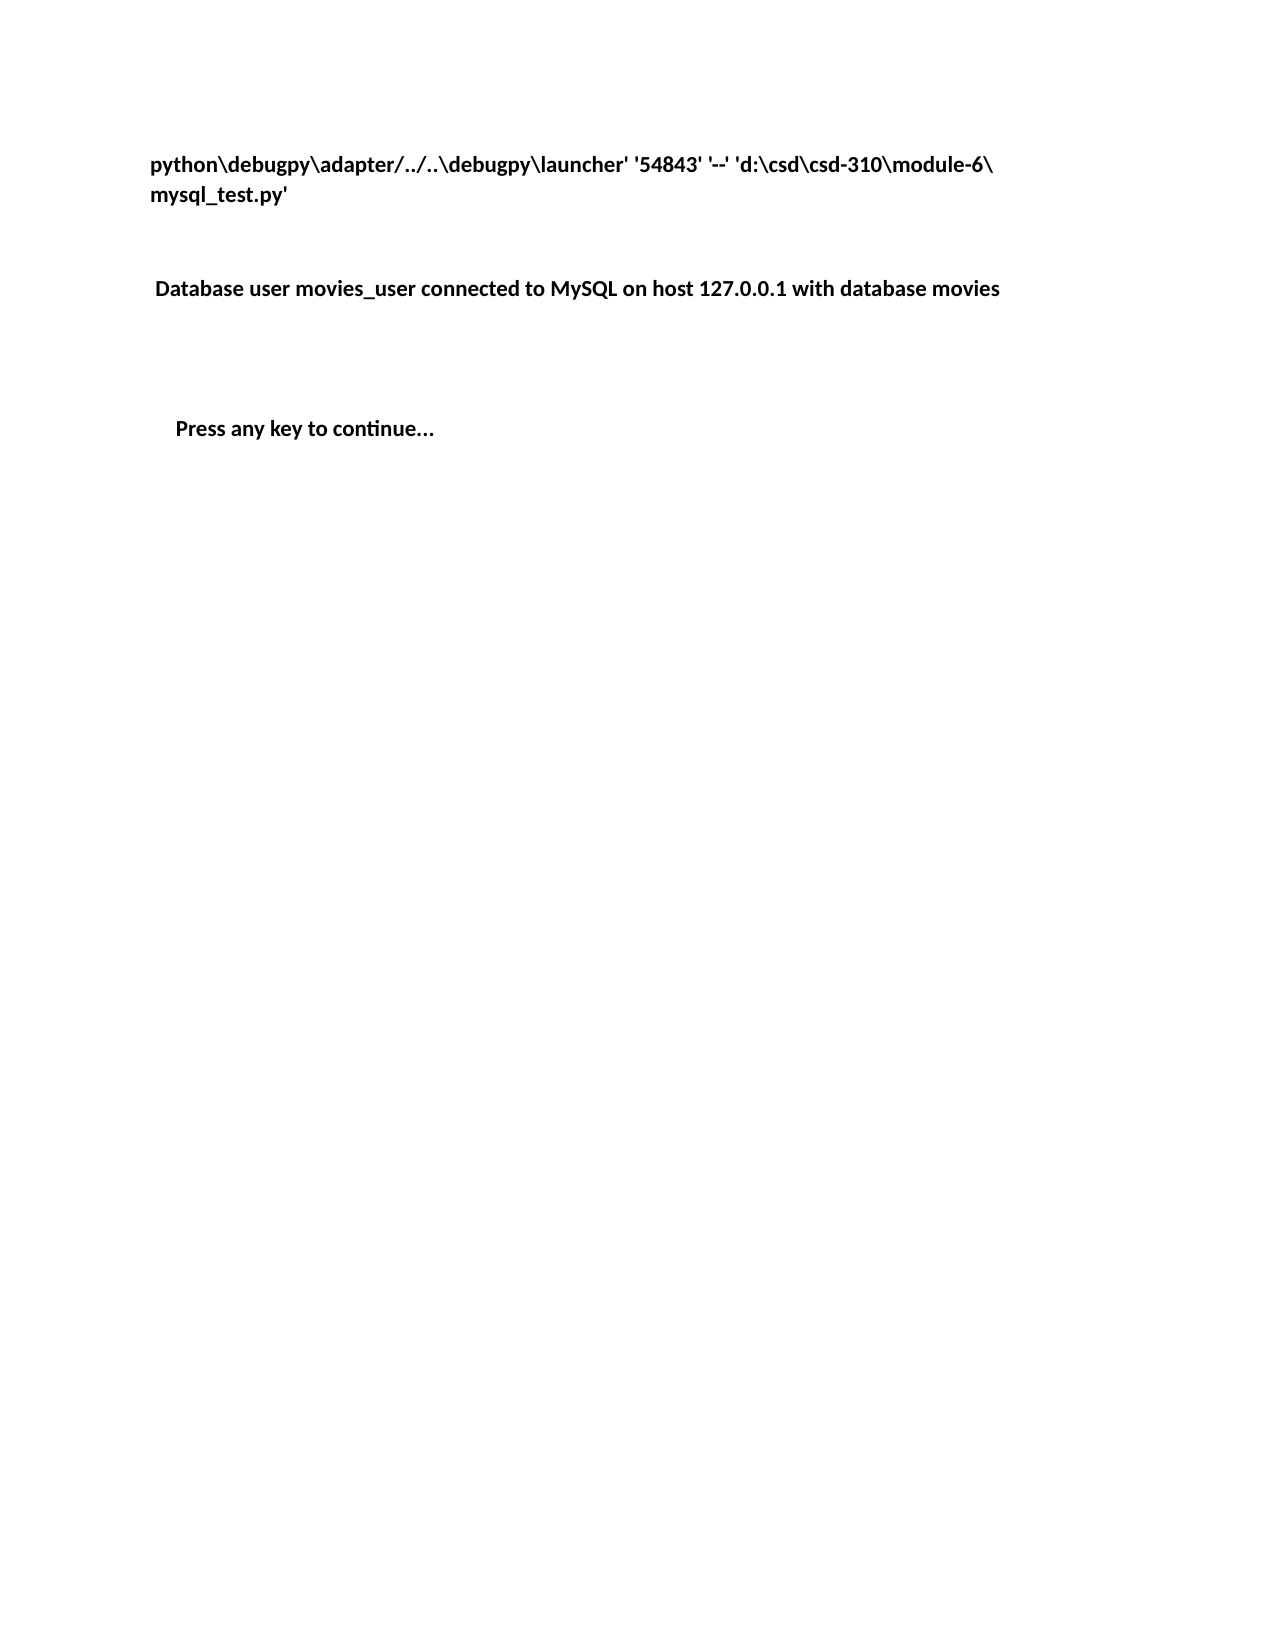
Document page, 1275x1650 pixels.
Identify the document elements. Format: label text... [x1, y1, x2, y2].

text Database user movies_user connected to MySQL on host 127.0.0.1 with database movies [150, 274, 1125, 302]
text Press any key to continue... [150, 414, 1125, 443]
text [150, 150, 1125, 208]
